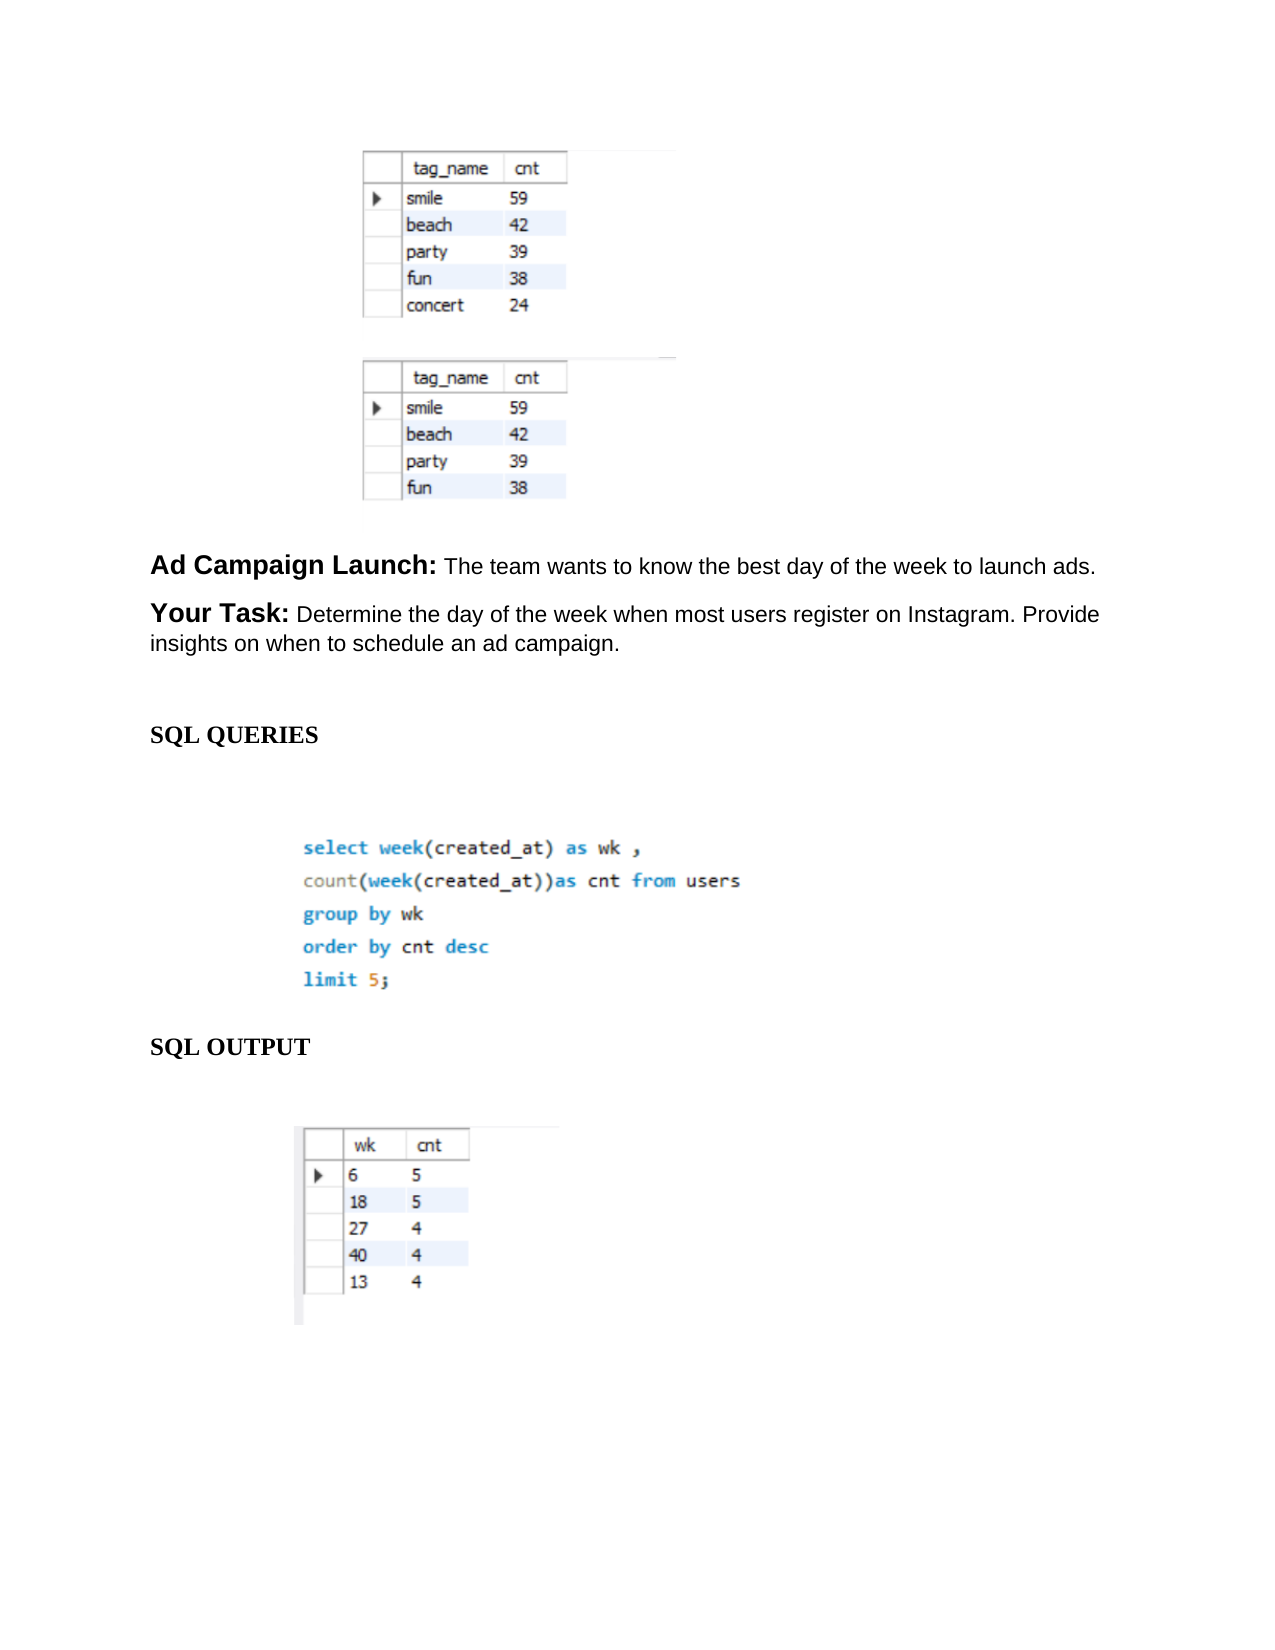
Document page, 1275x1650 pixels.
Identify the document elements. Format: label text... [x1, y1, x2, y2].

text SQL QUERIES [150, 720, 1125, 749]
text SQL OUTPUT [150, 1032, 1125, 1061]
picture [293, 1126, 560, 1325]
text Your Task: Determine the day of the week when most users register on Instagram. Provide insights on when to schedule an ad campaign. [150, 597, 1125, 657]
picture [362, 150, 677, 341]
text Ad Campaign Launch: The team wants to know the best day of the week to launch ads. [150, 549, 1125, 580]
picture [256, 815, 869, 1013]
picture [362, 357, 677, 533]
